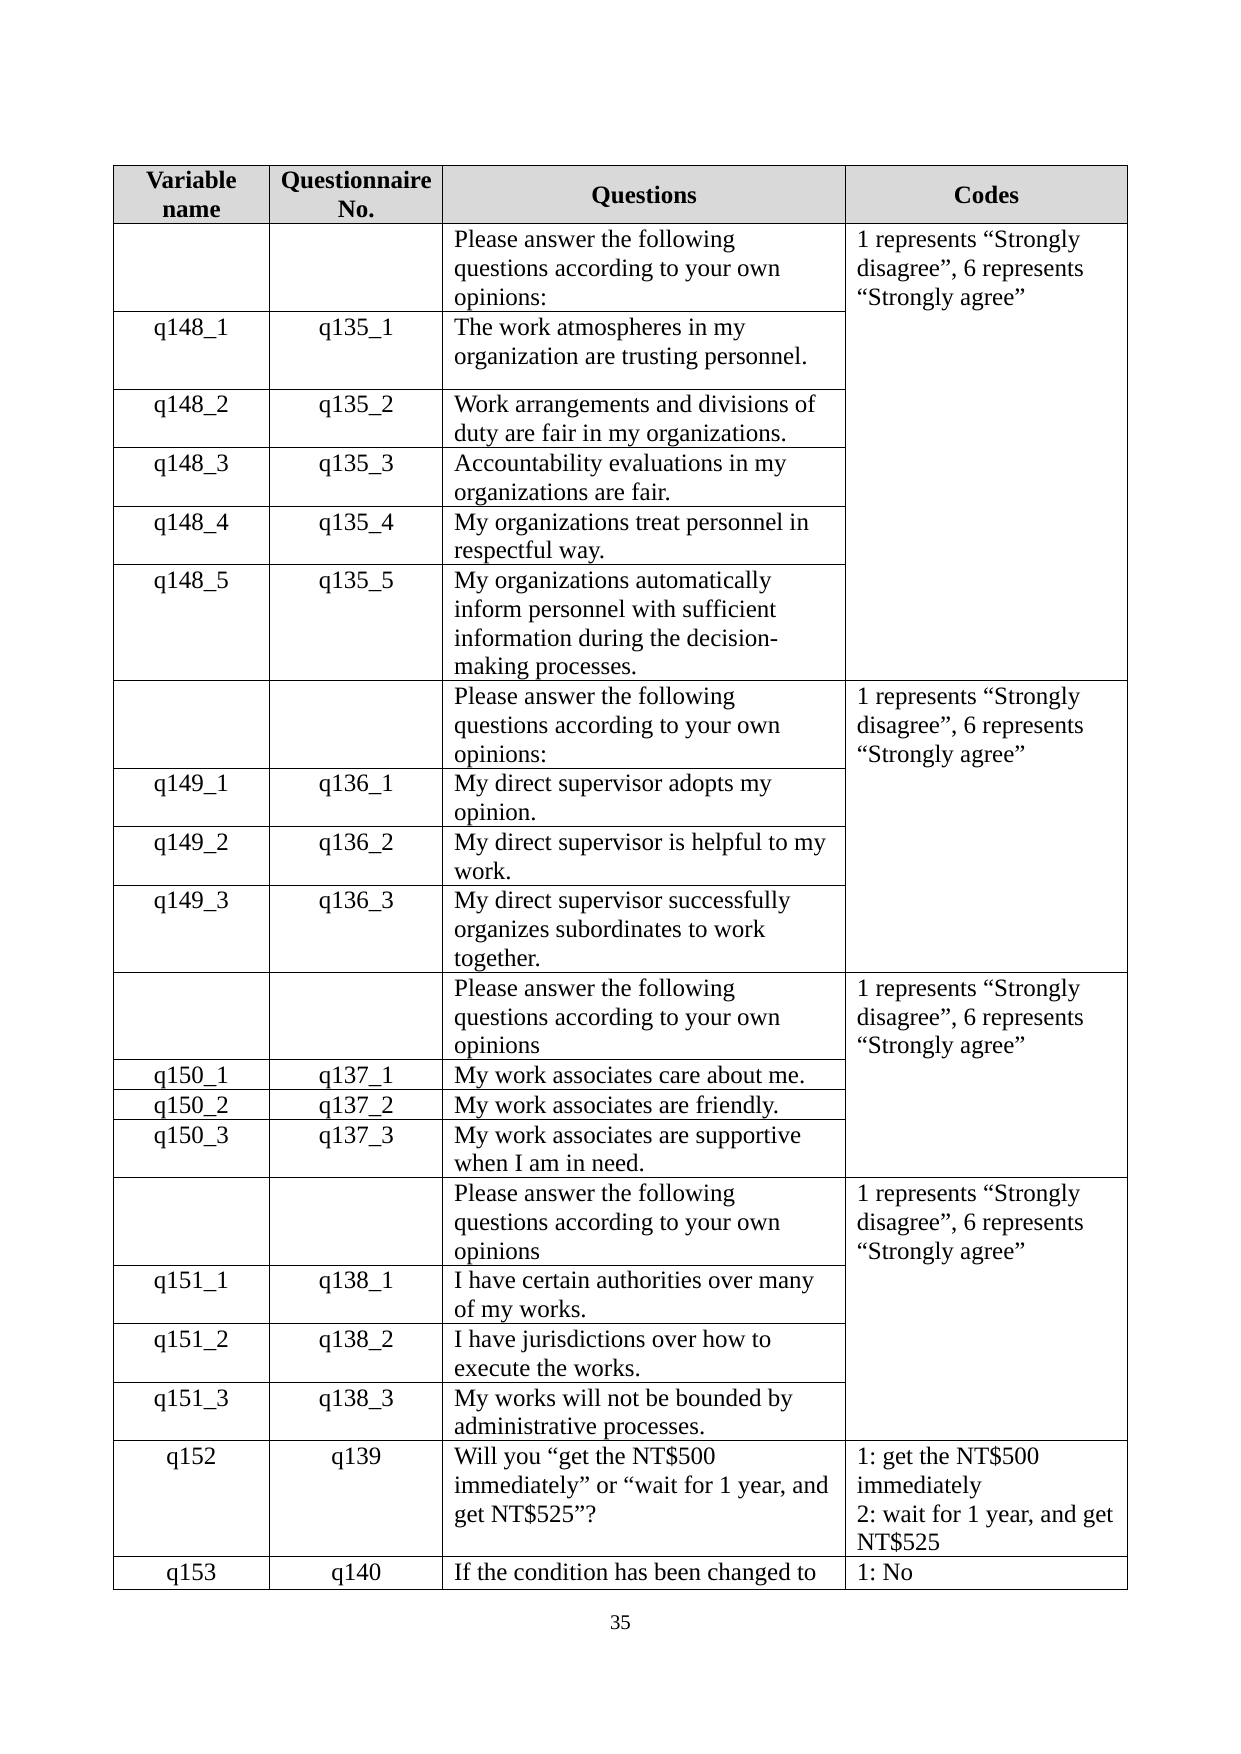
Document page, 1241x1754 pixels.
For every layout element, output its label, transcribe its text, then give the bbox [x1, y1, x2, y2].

table_header Codes [846, 166, 1127, 223]
table_cell q148_4 [114, 507, 269, 564]
table_cell q150_1 [114, 1060, 269, 1089]
table_cell q149_3 [114, 886, 269, 972]
table_cell My direct supervisor successfully organizes subordinates to work together. [443, 886, 845, 972]
table_cell q135_1 [270, 312, 442, 388]
table_cell q139 [270, 1441, 442, 1556]
table_cell q148_1 [114, 312, 269, 388]
table_cell q136_3 [270, 886, 442, 972]
table_cell q136_2 [270, 827, 442, 884]
table_cell q150_3 [114, 1120, 269, 1177]
table_cell q137_1 [270, 1060, 442, 1089]
table_cell My organizations treat personnel in respectful way. [443, 507, 845, 564]
table_cell Will you “get the NT$500 immediately” or “wait for 1 year, and get NT$525”? [443, 1441, 845, 1556]
table_cell [270, 1178, 442, 1264]
table_cell [114, 1178, 269, 1264]
table_cell q137_2 [270, 1090, 442, 1119]
table_cell My work associates are supportive when I am in need. [443, 1120, 845, 1177]
table_header Questionnaire No. [270, 166, 442, 223]
table_cell Please answer the following questions according to your own opinions [443, 1178, 845, 1264]
table_cell q151_2 [114, 1324, 269, 1382]
table_cell 1 represents “Strongly disagree”, 6 represents “Strongly agree” [846, 681, 1127, 972]
table_cell My work associates care about me. [443, 1060, 845, 1089]
table_cell [114, 973, 269, 1059]
table_cell q148_2 [114, 390, 269, 447]
table_cell [270, 224, 442, 311]
table_cell [114, 224, 269, 311]
table_cell q138_3 [270, 1383, 442, 1440]
table_cell q148_3 [114, 448, 269, 506]
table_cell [443, 1557, 845, 1588]
table_cell q149_1 [114, 769, 269, 826]
table_cell [270, 973, 442, 1059]
table_cell q135_2 [270, 390, 442, 447]
table_cell q136_1 [270, 769, 442, 826]
table_cell q135_4 [270, 507, 442, 564]
table_cell My direct supervisor is helpful to my work. [443, 827, 845, 884]
table_cell q149_2 [114, 827, 269, 884]
table_header Variable name [114, 166, 269, 223]
table_cell q135_5 [270, 565, 442, 680]
table_cell 1 represents “Strongly disagree”, 6 represents “Strongly agree” [846, 973, 1127, 1177]
table_cell I have jurisdictions over how to execute the works. [443, 1324, 845, 1382]
table_cell q151_3 [114, 1383, 269, 1440]
table_cell 1 represents “Strongly disagree”, 6 represents “Strongly agree” [846, 224, 1127, 680]
table_cell [114, 681, 269, 767]
table_cell Please answer the following questions according to your own opinions: [443, 681, 845, 767]
table_cell 1: get the NT$500 immediately 2: wait for 1 year, and get NT$525 [846, 1441, 1127, 1556]
table_cell I have certain authorities over many of my works. [443, 1266, 845, 1323]
table_cell q148_5 [114, 565, 269, 680]
table_cell q137_3 [270, 1120, 442, 1177]
table_cell Please answer the following questions according to your own opinions [443, 973, 845, 1059]
table_cell q153 [114, 1557, 269, 1588]
table_cell My organizations automatically inform personnel with sufficient information during the decision-making processes. [443, 565, 845, 680]
table_cell q150_2 [114, 1090, 269, 1119]
table_cell Work arrangements and divisions of duty are fair in my organizations. [443, 390, 845, 447]
table_cell Accountability evaluations in my organizations are fair. [443, 448, 845, 506]
table_cell The work atmospheres in my organization are trusting personnel. [443, 312, 845, 388]
table_cell q135_3 [270, 448, 442, 506]
table_cell 1 represents “Strongly disagree”, 6 represents “Strongly agree” [846, 1178, 1127, 1440]
table_header Questions [443, 166, 845, 223]
table_cell My works will not be bounded by administrative processes. [443, 1383, 845, 1440]
table_cell q138_1 [270, 1266, 442, 1323]
table_cell q140 [270, 1557, 442, 1588]
table_cell My direct supervisor adopts my opinion. [443, 769, 845, 826]
table_cell [270, 681, 442, 767]
table_cell Please answer the following questions according to your own opinions: [443, 224, 845, 311]
table_cell My work associates are friendly. [443, 1090, 845, 1119]
table_cell 1: No 2: Yes [846, 1557, 1127, 1588]
table_cell q152 [114, 1441, 269, 1556]
table_cell q138_2 [270, 1324, 442, 1382]
table_cell q151_1 [114, 1266, 269, 1323]
